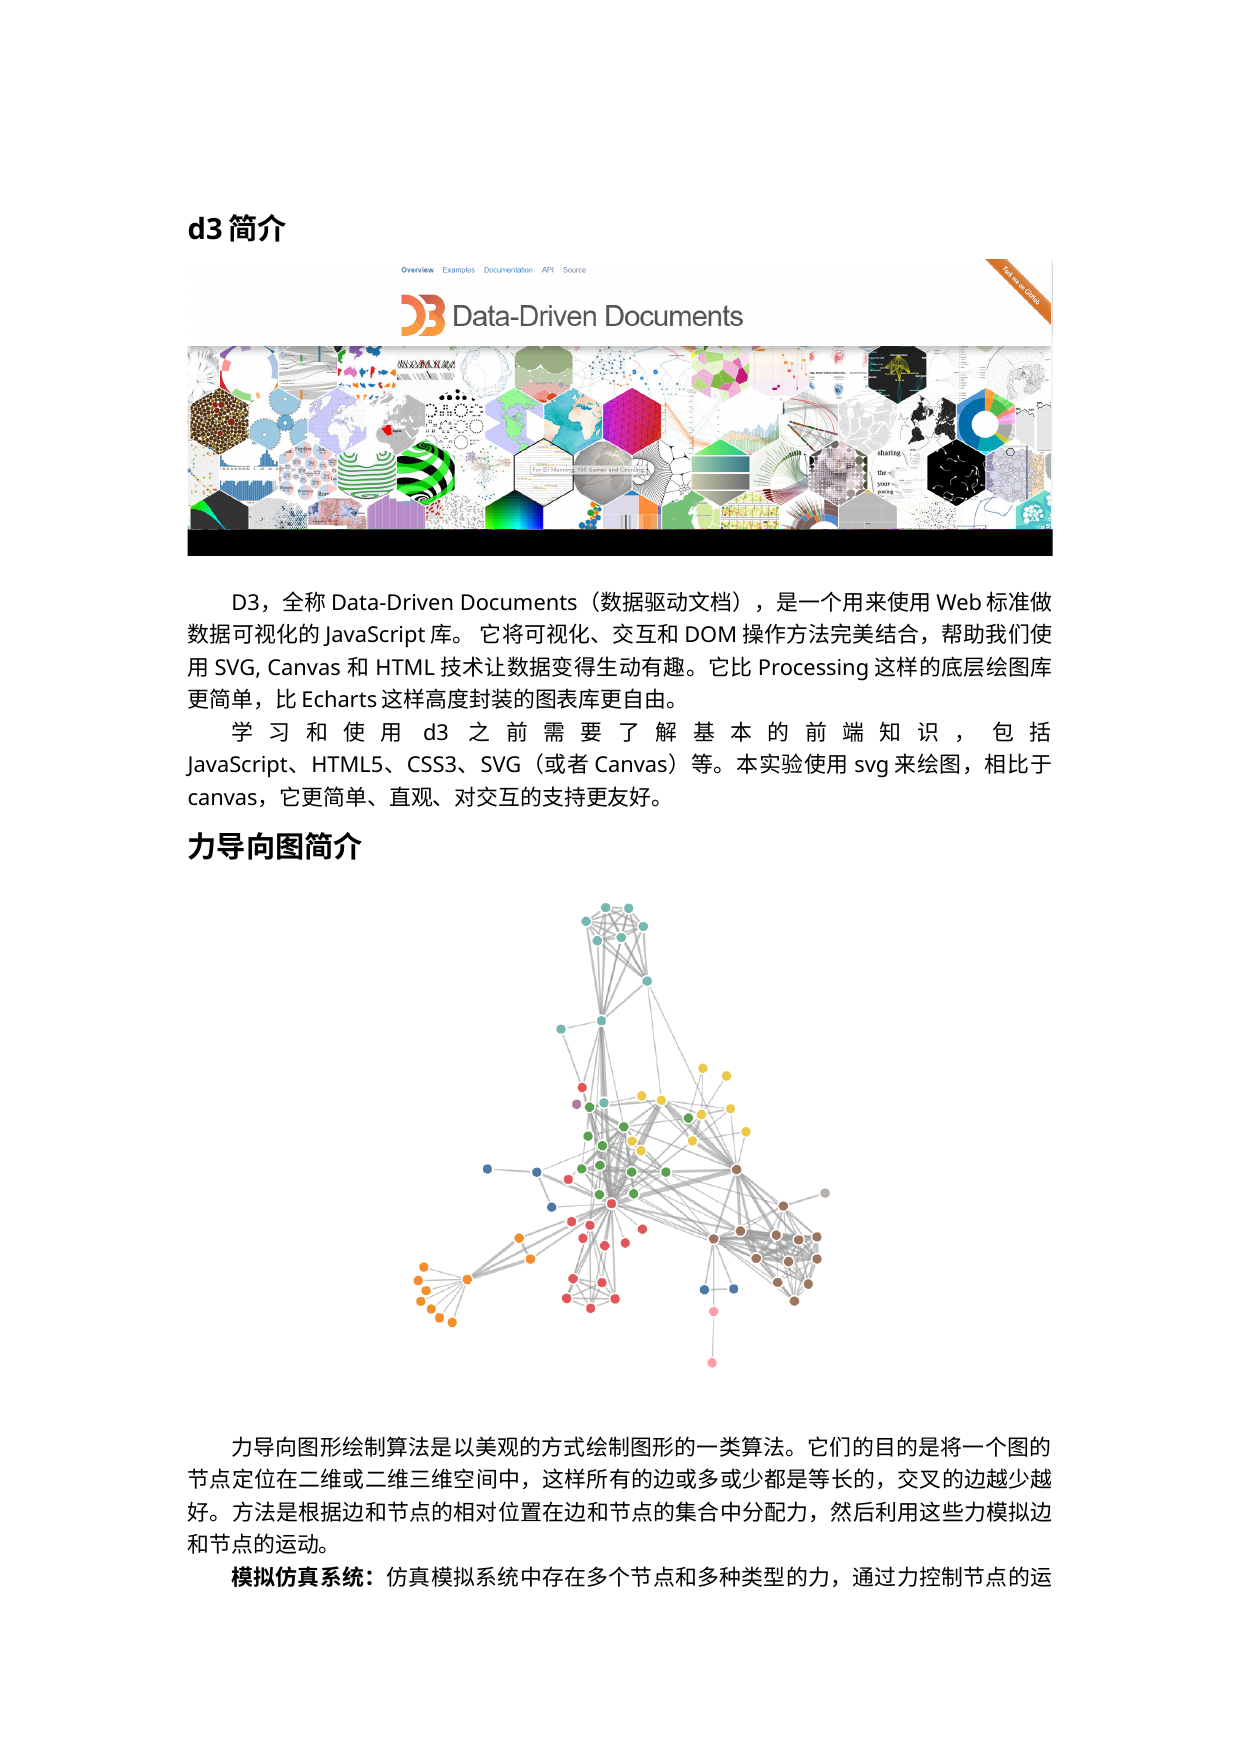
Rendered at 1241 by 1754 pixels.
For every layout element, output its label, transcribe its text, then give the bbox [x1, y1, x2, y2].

text 力导向图形绘制算法是以美观的方式绘制图形的一类算法。它们的目的是将一个图的节点定位在二维或二维三维空间中，这样所有的边或多或少都是等长的，交叉的边越少越好。方法是根据边和节点的相对位置在边和节点的集合中分配力，然后利用这些力模拟边和节点的运动。 [187, 1429, 1053, 1559]
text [187, 1559, 1053, 1592]
text 力导向图简介 [187, 812, 1053, 877]
picture [330, 877, 910, 1401]
text d3简介 [187, 194, 1053, 259]
text 学习和使用d3之前需要了解基本的前端知识，包括JavaScript、HTML5、CSS3、SVG（或者Canvas）等。本实验使用svg来绘图，相比于canvas，它更简单、直观、对交互的支持更友好。 [187, 714, 1053, 812]
picture [187, 259, 1053, 556]
text D3，全称Data-Driven Documents（数据驱动文档），是一个用来使用Web标准做数据可视化的JavaScript库。 它将可视化、交互和DOM操作方法完美结合，帮助我们使用SVG, Canvas 和 HTML技术让数据变得生动有趣。它比Processing这样的底层绘图库更简单，比Echarts这样高度封装的图表库更自由。 [187, 584, 1053, 714]
